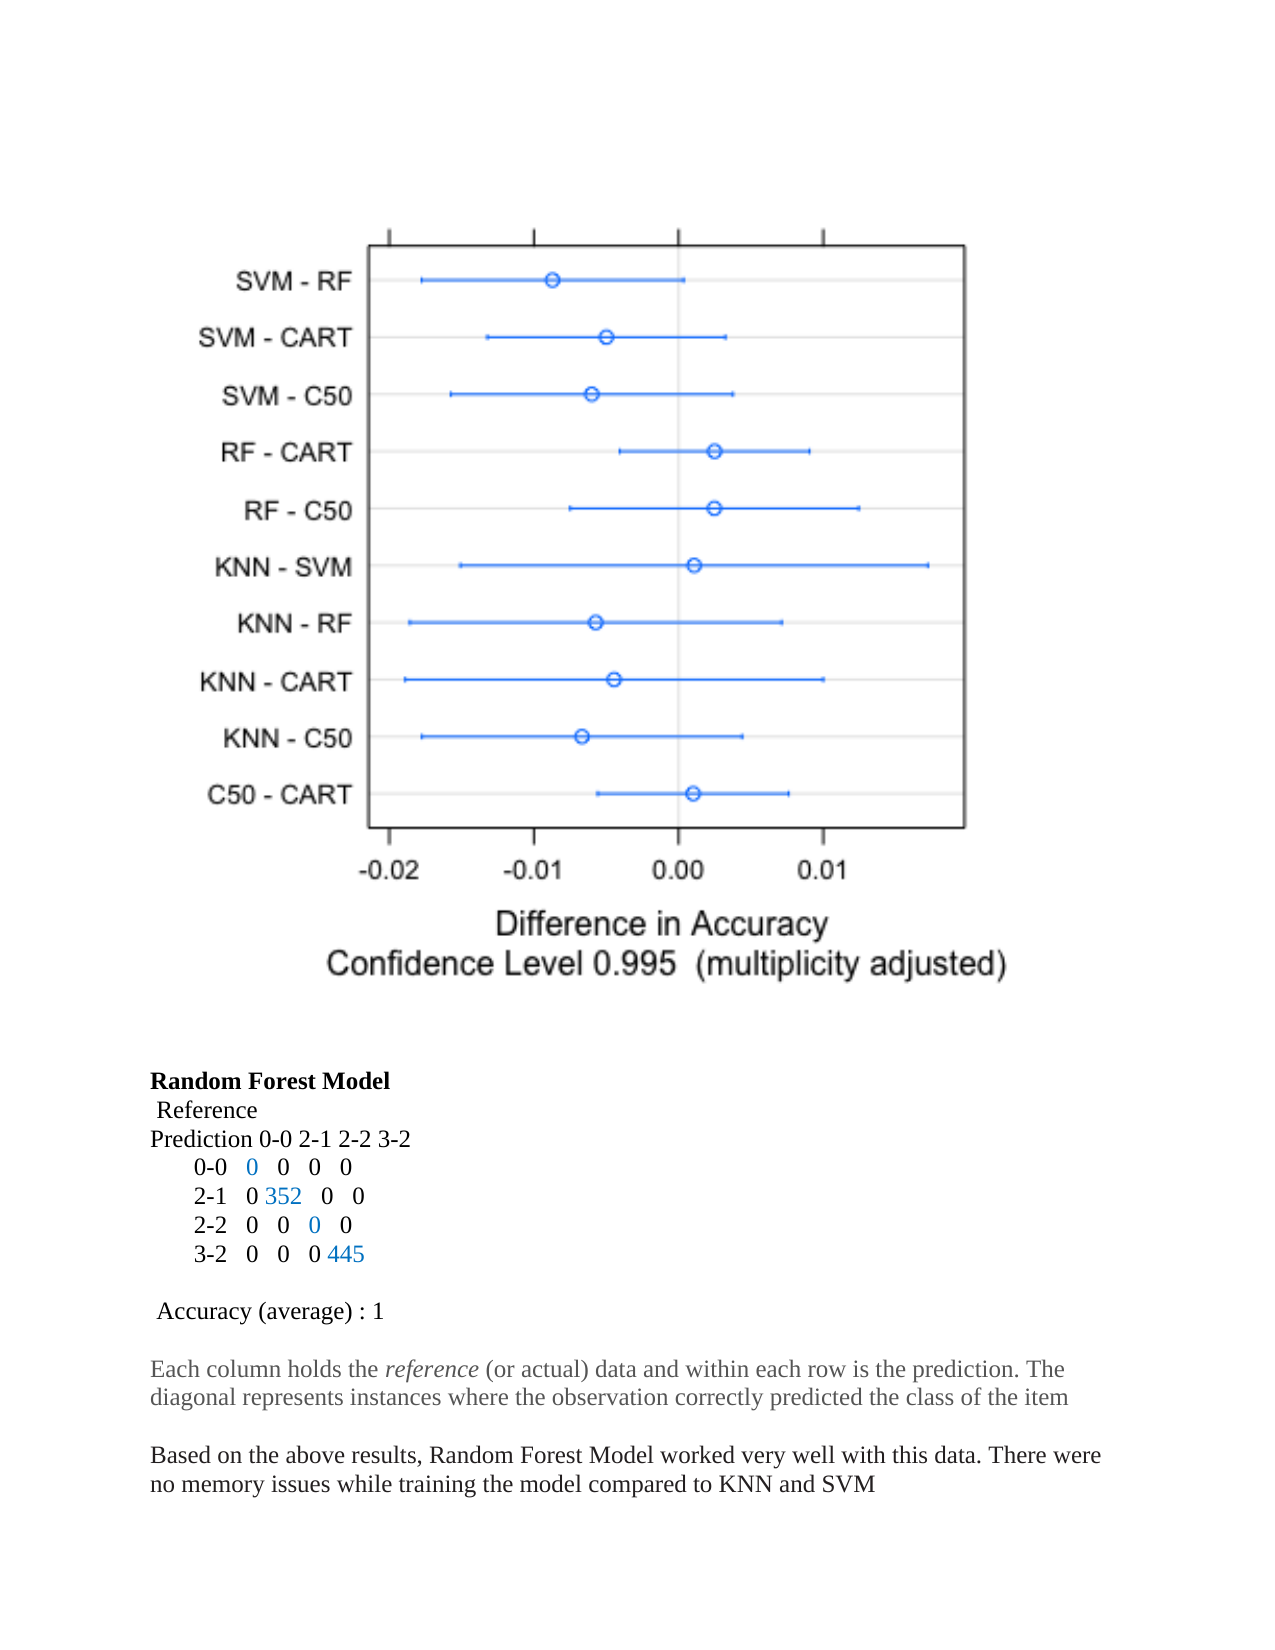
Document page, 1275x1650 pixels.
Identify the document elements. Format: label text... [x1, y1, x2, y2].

text 2-2 0 0 0 0 [150, 1210, 1125, 1239]
text 0-0 0 0 0 0 [150, 1152, 1125, 1181]
text Based on the above results, Random Forest Model worked very well with this data. There were no memory issues while training the model compared to KNN and SVM [150, 1440, 1125, 1498]
text Each column holds the reference (or actual) data and within each row is the prediction. The diagonal represents instances where the observation correctly predicted the class of the item [150, 1354, 1125, 1411]
text Reference [150, 1095, 1125, 1124]
picture [150, 150, 1030, 1009]
text Accuracy (average) : 1 [150, 1296, 1125, 1325]
text 2-1 0 352 0 0 [150, 1181, 1125, 1210]
text 3-2 0 0 0 445 [150, 1239, 1125, 1267]
text Random Forest Model [150, 1066, 1125, 1095]
text Prediction 0-0 2-1 2-2 3-2 [150, 1124, 1125, 1152]
